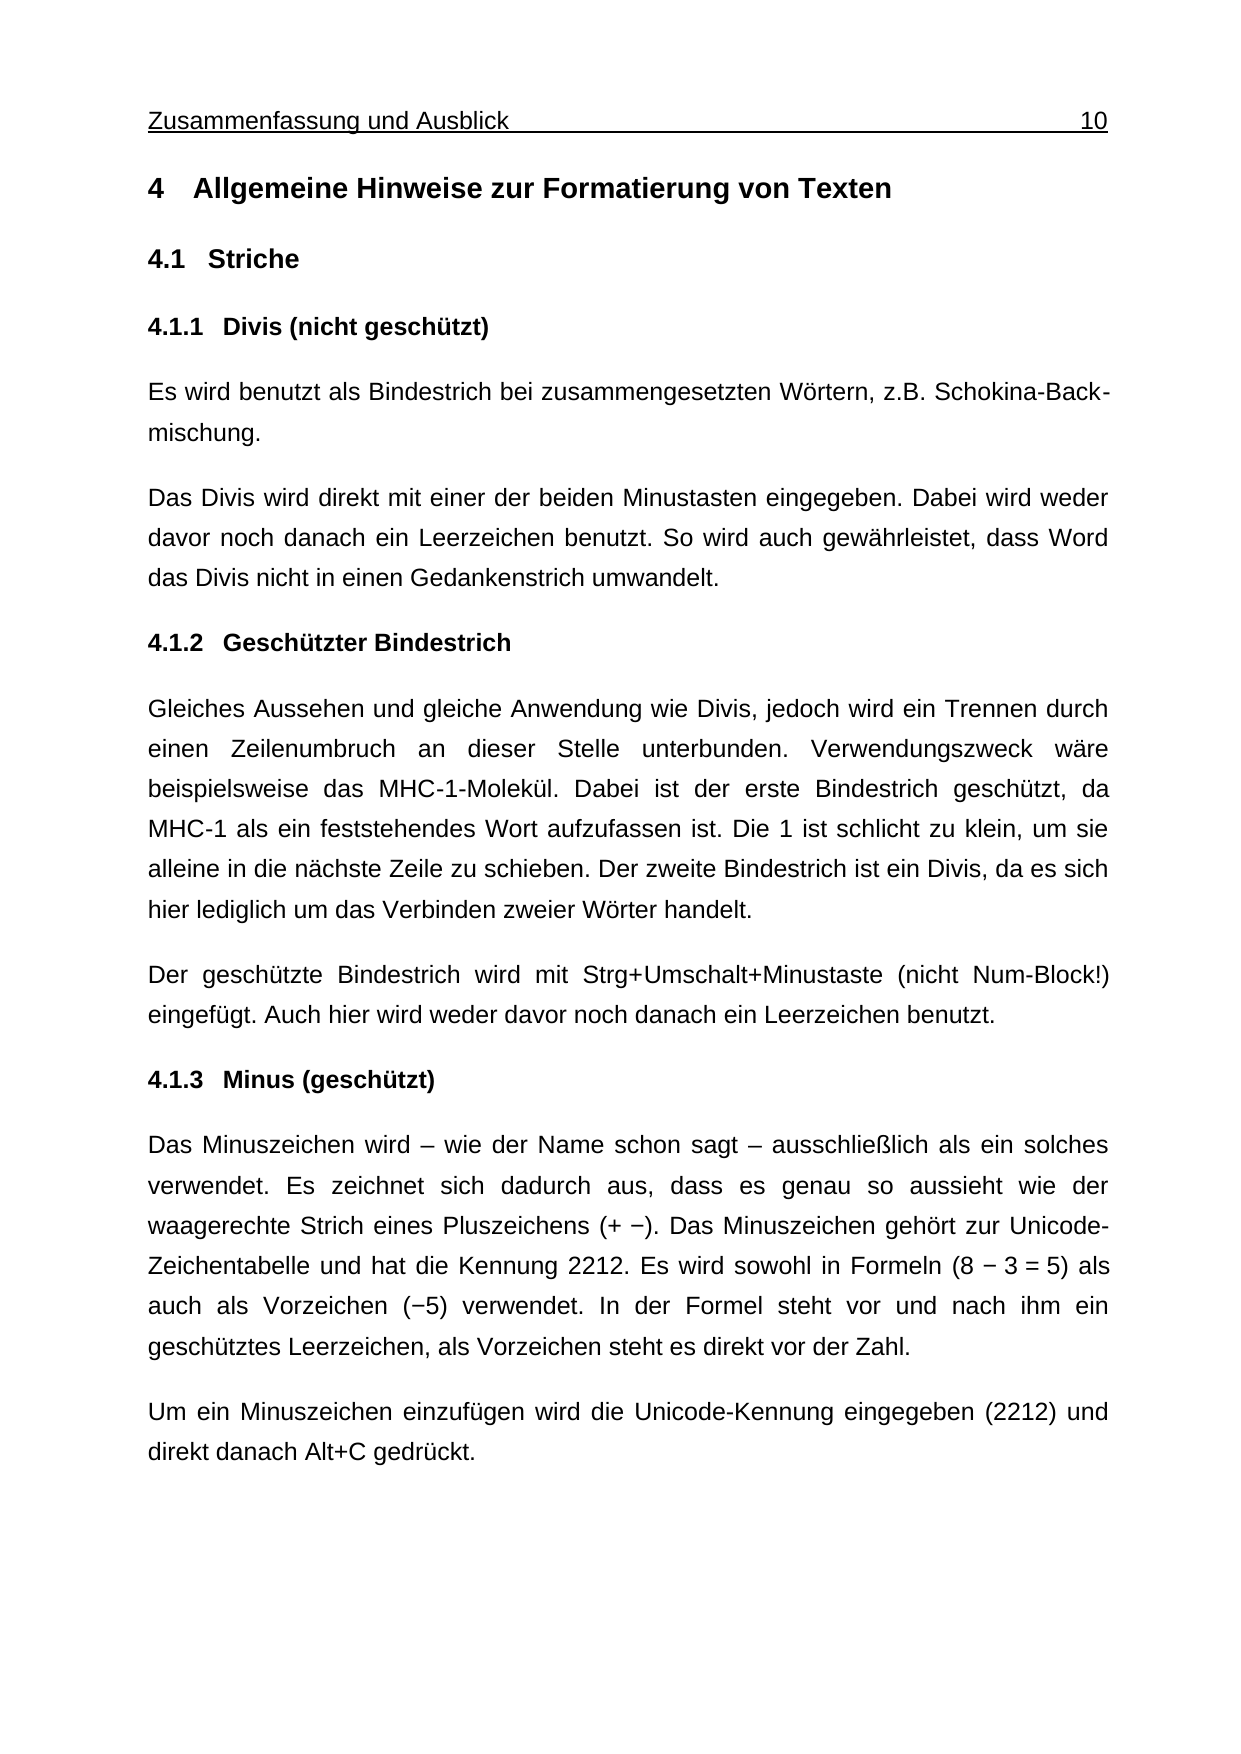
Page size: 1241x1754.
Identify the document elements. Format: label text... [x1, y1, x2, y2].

subtitle Minus (geschützt) [148, 1065, 1110, 1094]
text Gleiches Aussehen und gleiche Anwendung wie Divis, jedoch wird ein Trennen durch einen Zeilenumbruch an dieser Stelle unterbunden. Verwendungszweck wäre beispielsweise das MHC-1-Molekül. Dabei ist der erste Bindestrich geschützt, da MHC-1 als ein feststehendes Wort aufzufassen ist. Die 1 ist schlicht zu klein, um sie alleine in die nächste Zeile zu schieben. Der zweite Bindestrich ist ein Divis, da es sich hier lediglich um das Verbinden zweier Wörter handelt. [148, 694, 1110, 923]
text Der geschützte Bindestrich wird mit Strg+​Umschalt+​Minustaste (nicht Num-Block!) eingefügt. Auch hier wird weder davor noch danach ein Leerzeichen benutzt. [148, 960, 1110, 1029]
text Das Divis wird direkt mit einer der beiden Minustasten eingegeben. Dabei wird weder davor noch danach ein Leerzeichen benutzt. So wird auch gewährleistet, dass Word das Divis nicht in einen Gedankenstrich umwandelt. [148, 483, 1110, 592]
text Das Minuszeichen wird – wie der Name schon sagt – ausschließlich als ein solches verwendet. Es zeichnet sich dadurch aus, dass es genau so aussieht wie der waagerechte Strich eines Pluszeichens (+ −). Das Minuszeichen gehört zur Unicode-Zeichentabelle und hat die Kennung 2212. Es wird sowohl in Formeln (8 − 3 = 5) als auch als Vorzeichen (−5) verwendet. In der Formel steht vor und nach ihm ein geschütztes Leerzeichen, als Vorzeichen steht es direkt vor der Zahl. [148, 1131, 1110, 1360]
subtitle Divis (nicht geschützt) [148, 312, 1110, 341]
subtitle Allgemeine Hinweise zur Formatierung von Texten [148, 172, 1110, 205]
subtitle Striche [148, 243, 1110, 275]
text Um ein Minuszeichen einzufügen wird die Unicode-Kennung eingegeben (2212) und direkt danach Alt+C gedrückt. [148, 1397, 1110, 1466]
subtitle Geschützter Bindestrich [148, 628, 1110, 657]
text Es wird benutzt als Bindestrich bei zusammengesetzten Wörtern, z.B. Schokina-Backmischung. [148, 377, 1110, 446]
